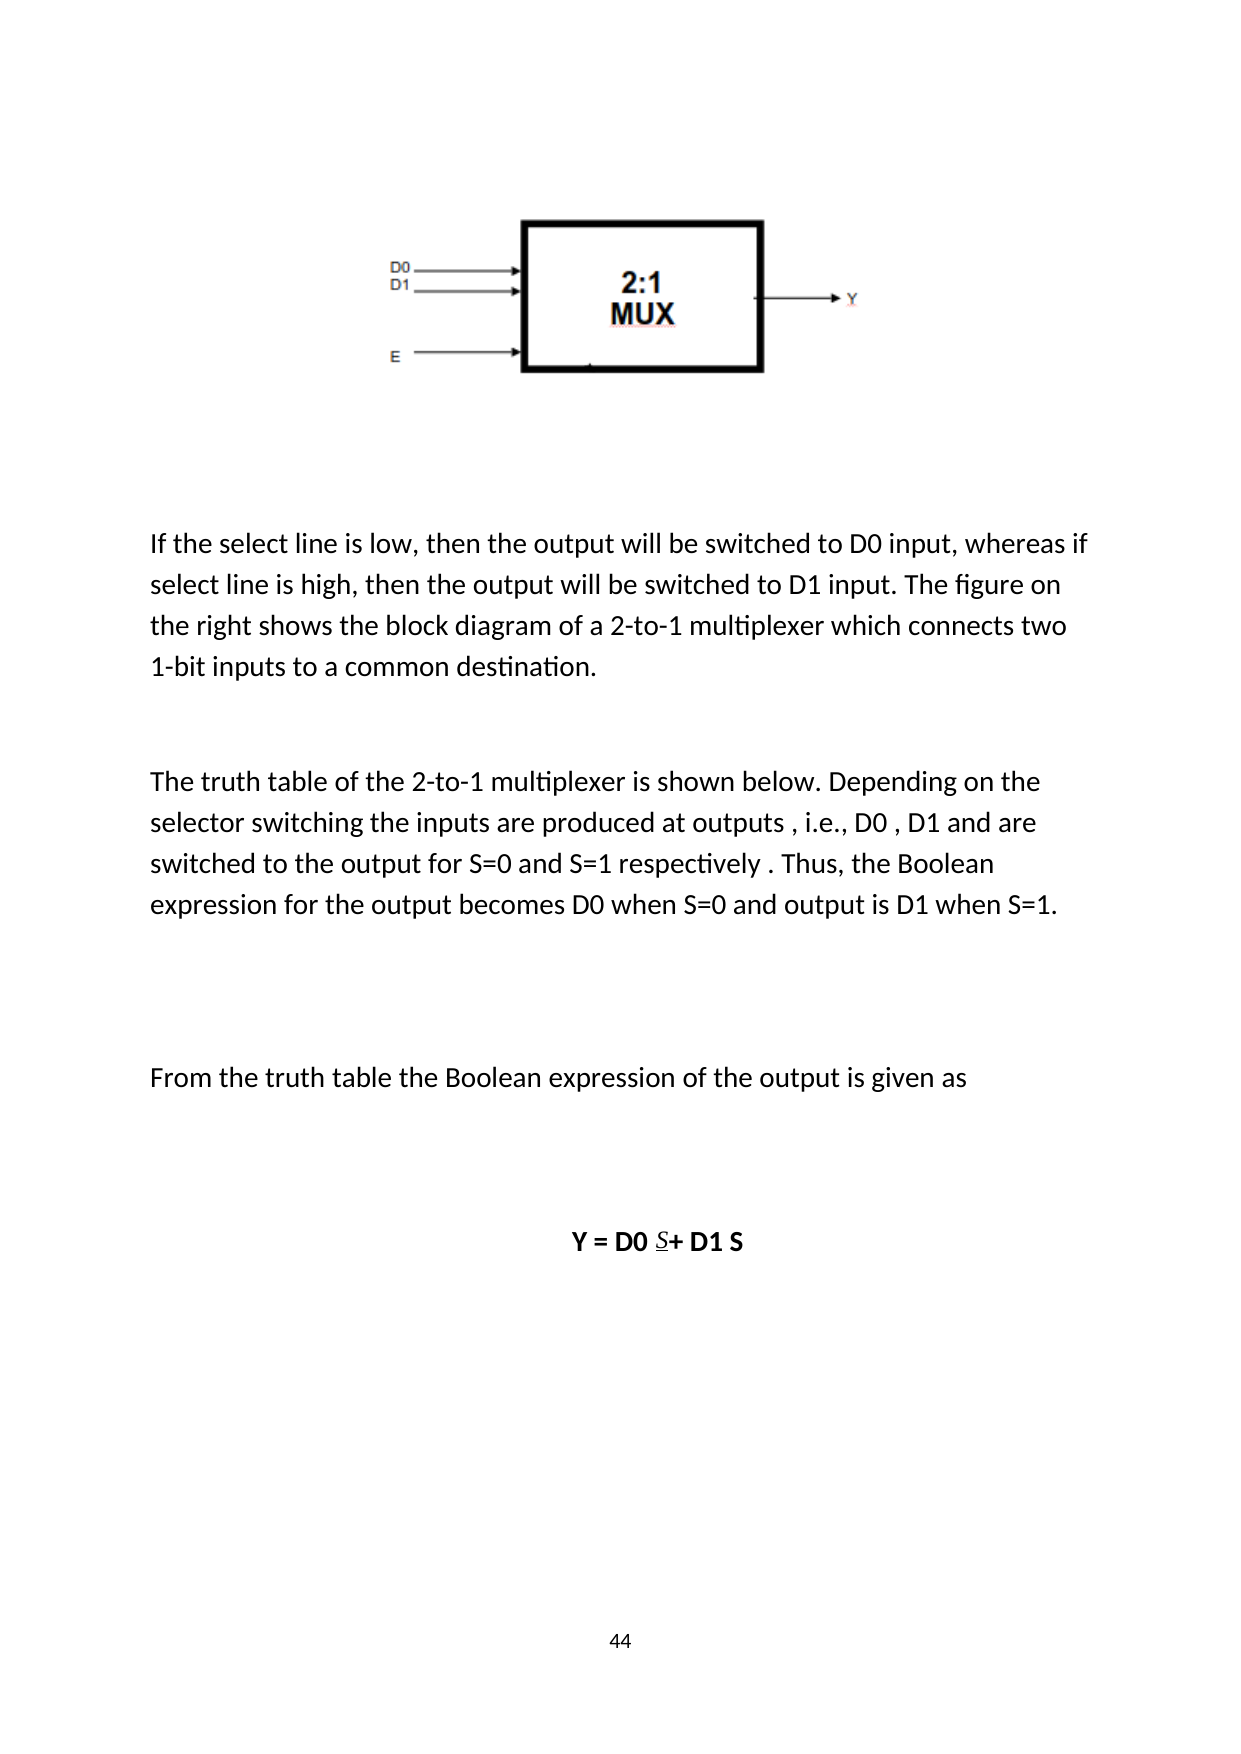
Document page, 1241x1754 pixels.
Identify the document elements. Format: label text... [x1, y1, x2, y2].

text The truth table of the 2-to-1 multiplexer is shown below. Depending on the selector switching the inputs are produced at outputs , i.e., D0 , D1 and are switched to the output for S=0 and S=1 respectively . Thus, the Boolean expression for the output becomes D0 when S=0 and output is D1 when S=1. [150, 763, 1090, 922]
text Y = D0 + D1 S [150, 1223, 1090, 1258]
text If the select line is low, then the output will be switched to D0 input, whereas if select line is high, then the output will be switched to D1 input. The figure on the right shows the block diagram of a 2-to-1 multiplexer which connects two 1-bit inputs to a common destination. [150, 525, 1090, 683]
text From the truth table the Boolean expression of the output is given as [150, 1059, 1090, 1094]
picture [347, 150, 893, 447]
